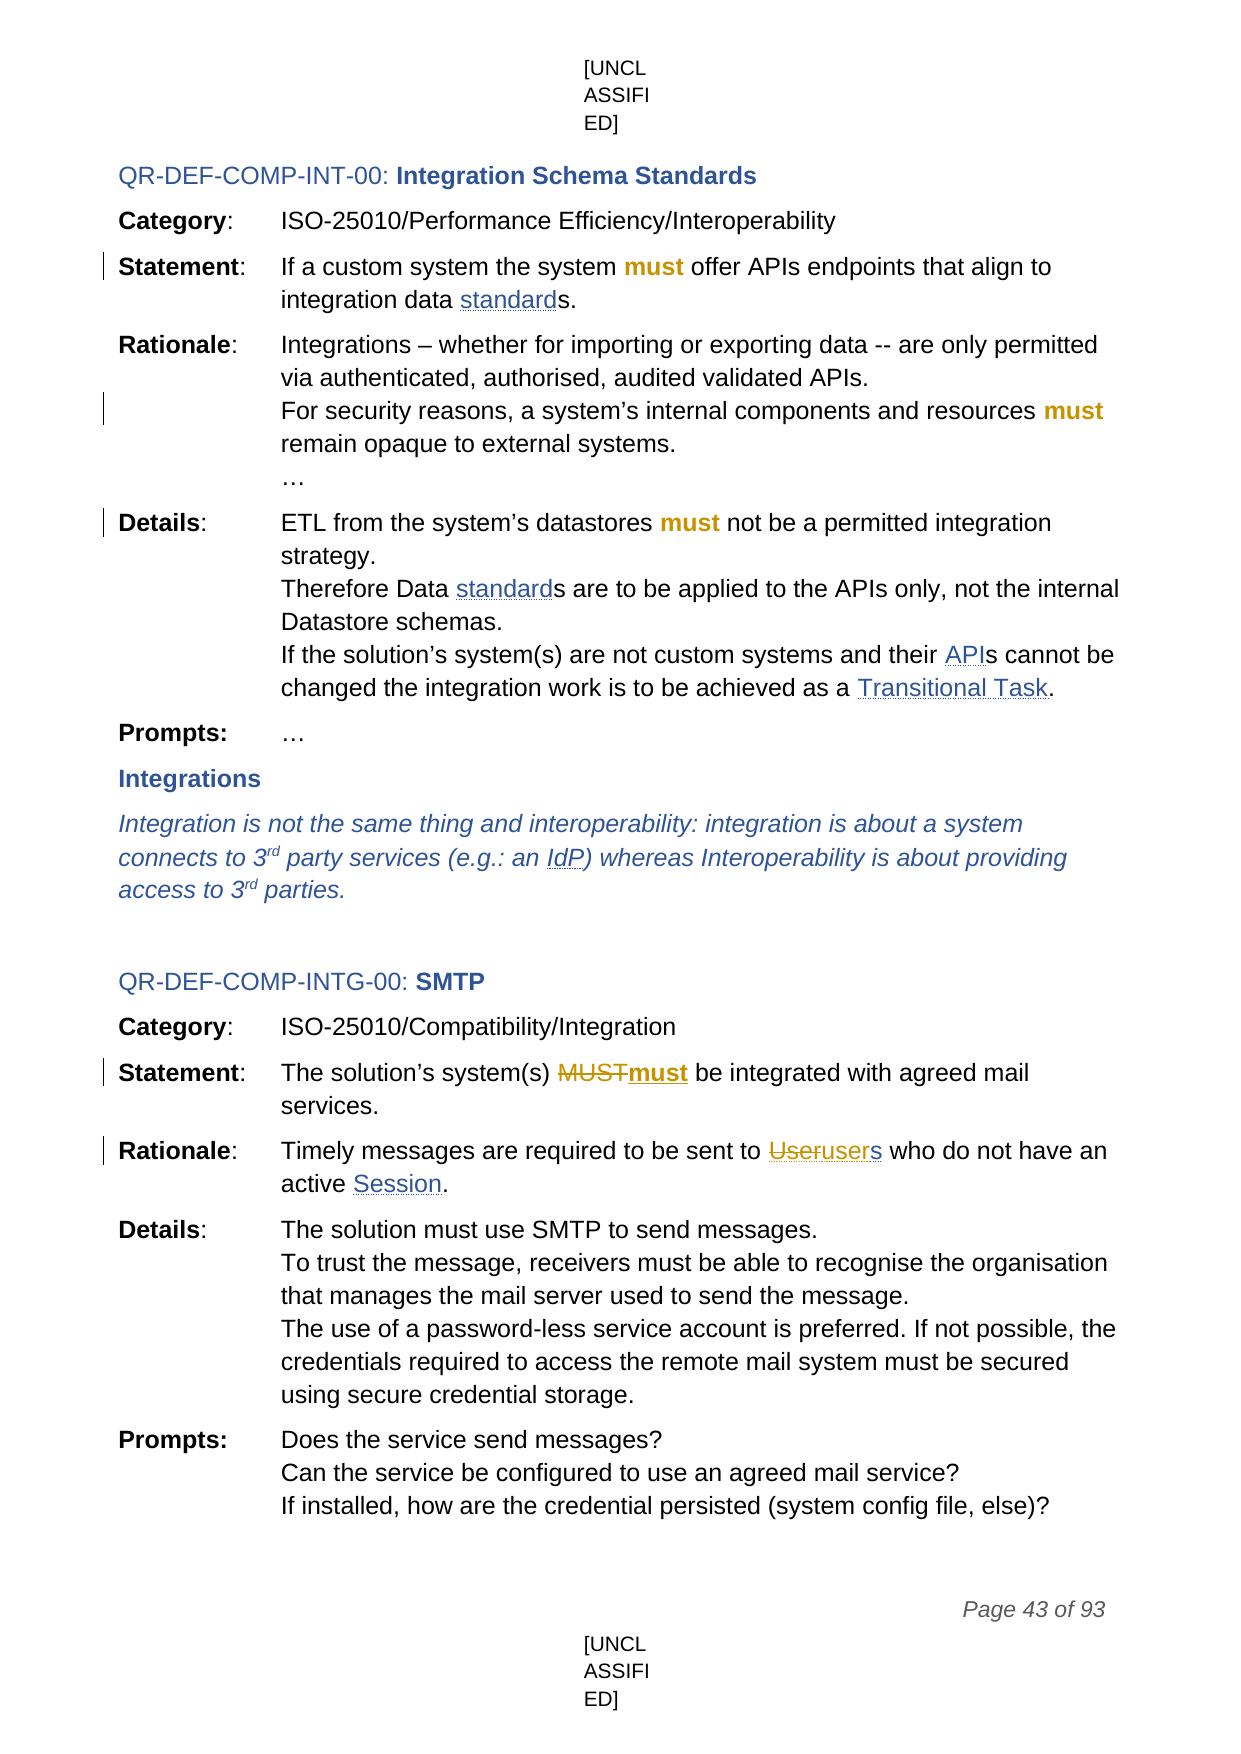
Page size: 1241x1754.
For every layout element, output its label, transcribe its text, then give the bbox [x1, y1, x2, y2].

text Rationale: Timely messages are required to be sent to s who do not have an active Session. [118, 1136, 1122, 1198]
text Details: The solution must use SMTP to send messages. To trust the message, receivers must be able to recognise the organisation that manages the mail server used to send the message. The use of a password-less service account is preferred. If not possible, the credentials required to access the remote mail system must be secured using secure credential storage. [118, 1215, 1122, 1408]
text Prompts: … [118, 718, 1122, 747]
text Rationale: Integrations – whether for importing or exporting data -- are only permitted via authenticated, authorised, audited validated APIs. For security reasons, a system’s internal components and resources must remain opaque to external systems. … [118, 330, 1122, 491]
subtitle QR-DEF-COMP-INTG-00: SMTP [118, 967, 1122, 995]
text Integration is not the same thing and interoperability: integration is about a system connects to 3rd party services (e.g.: an IdP) whereas Interoperability is about providing access to 3rd parties. [118, 809, 1122, 904]
text Statement: The solution’s system(s) be integrated with agreed mail services. [118, 1058, 1122, 1119]
text Details: ETL from the system’s datastores must not be a permitted integration strategy. Therefore Data standards are to be applied to the APIs only, not the internal Datastore schemas. If the solution’s system(s) are not custom systems and their APIs cannot be changed the integration work is to be achieved as a Transitional Task. [118, 508, 1122, 702]
text Category: ISO-25010/Compatibility/Integration [118, 1012, 1122, 1041]
text Category: ISO-25010/Performance Efficiency/Interoperability [118, 206, 1122, 235]
text Statement: If a custom system the system must offer APIs endpoints that align to integration data standards. [118, 252, 1122, 313]
subtitle QR-DEF-COMP-INT-00: Integration Schema Standards [118, 161, 1122, 189]
text Prompts: Does the service send messages? Can the service be configured to use an agreed mail service? If installed, how are the credential persisted (system config file, else)? [118, 1425, 1122, 1520]
subtitle Integrations [118, 764, 1122, 793]
